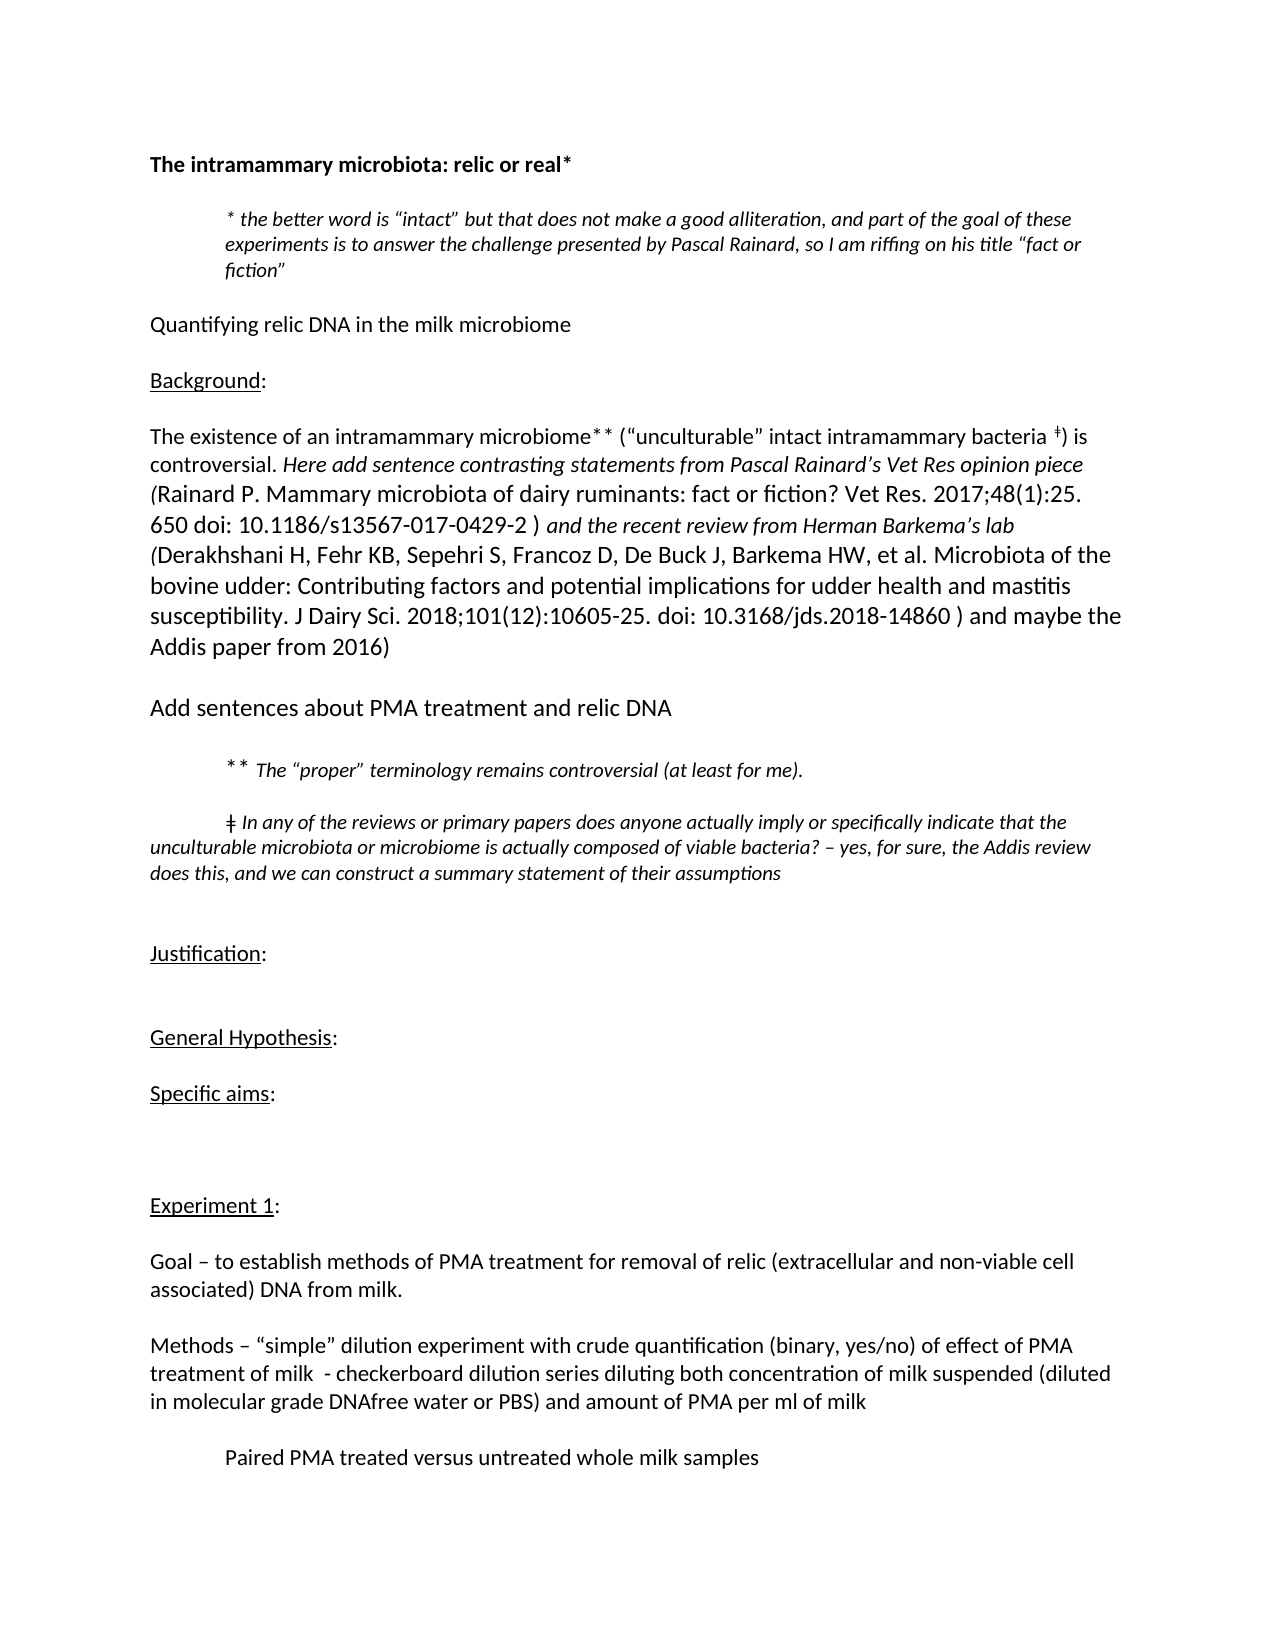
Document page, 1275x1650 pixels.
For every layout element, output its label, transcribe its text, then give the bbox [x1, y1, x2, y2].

text Quantifying relic DNA in the milk microbiome [150, 310, 1125, 338]
text The intramammary microbiota: relic or real* [150, 150, 1125, 178]
text Paired PMA treated versus untreated whole milk samples [150, 1443, 1125, 1471]
text General Hypothesis: [150, 1023, 1125, 1051]
list * the better word is “intact” but that does not make a good alliteration, and part of the goal of these experiments is to answer the challenge presented by Pascal Rainard, so I am riffing on his title “fact or fiction” [225, 206, 1125, 282]
text Goal – to establish methods of PMA treatment for removal of relic (extracellular and non-viable cell associated) DNA from milk. [150, 1247, 1125, 1303]
text Background: [150, 366, 1125, 394]
text Methods – “simple” dilution experiment with crude quantification (binary, yes/no) of effect of PMA treatment of milk - checkerboard dilution series diluting both concentration of milk suspended (diluted in molecular grade DNAfree water or PBS) and amount of PMA per ml of milk [150, 1331, 1125, 1415]
text ** The “proper” terminology remains controversial (at least for me). [150, 753, 1125, 784]
text 650 doi: 10.1186/s13567-017-0429-2 ) and the recent review from Herman Barkema’s lab (Derakhshani H, Fehr KB, Sepehri S, Francoz D, De Buck J, Barkema HW, et al. Microbiota of the bovine udder: Contributing factors and potential implications for udder health and mastitis susceptibility. J Dairy Sci. 2018;101(12):10605-25. doi: 10.3168/jds.2018-14860 ) and maybe the Addis paper from 2016) [150, 509, 1125, 662]
text Specific aims: [150, 1079, 1125, 1107]
text Add sentences about PMA treatment and relic DNA [150, 692, 1125, 723]
text ǂ In any of the reviews or primary papers does anyone actually imply or specifically indicate that the unculturable microbiota or microbiome is actually composed of viable bacteria? – yes, for sure, the Addis review does this, and we can construct a summary statement of their assumptions [150, 809, 1125, 885]
text Experiment 1: [150, 1191, 1125, 1219]
text Justification: [150, 939, 1125, 967]
text The existence of an intramammary microbiome** (“unculturable” intact intramammary bacteria ǂ) is controversial. Here add sentence contrasting statements from Pascal Rainard’s Vet Res opinion piece (Rainard P. Mammary microbiota of dairy ruminants: fact or fiction? Vet Res. 2017;48(1):25. [150, 422, 1125, 509]
